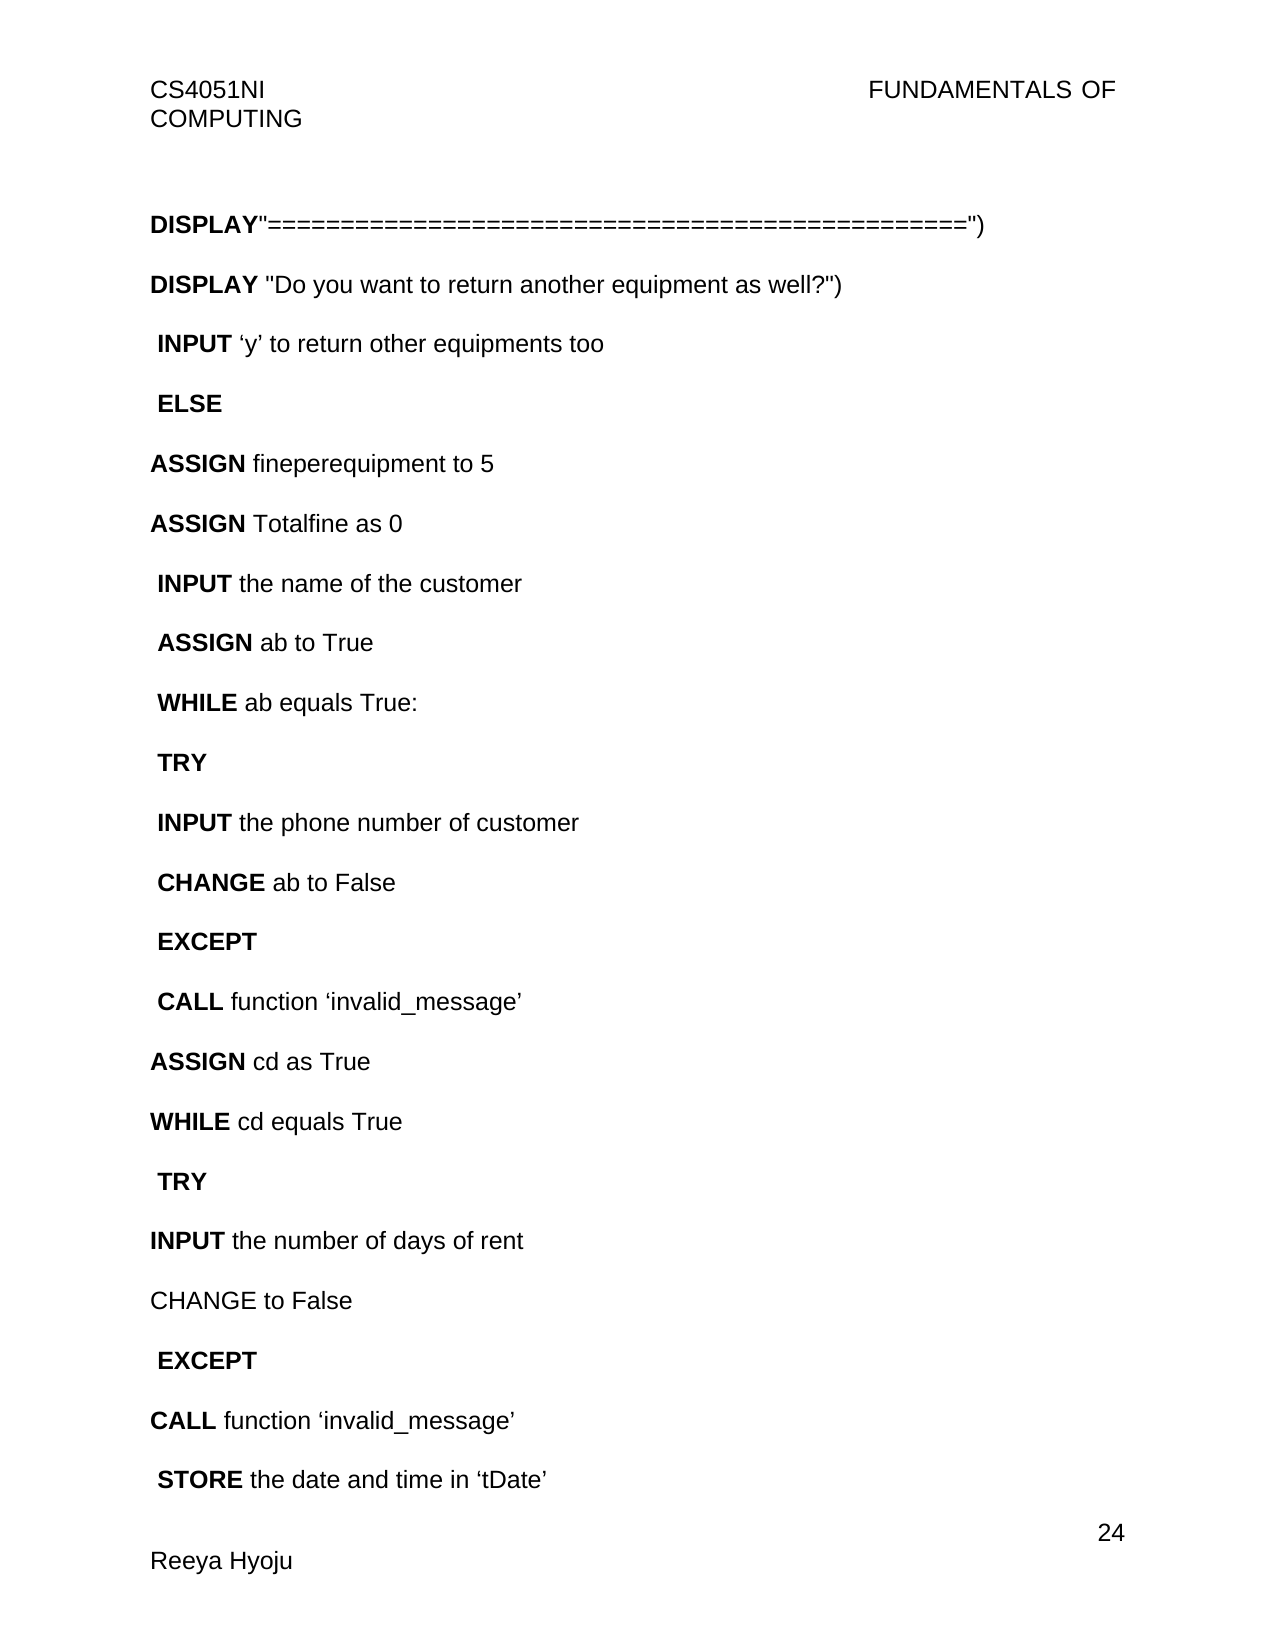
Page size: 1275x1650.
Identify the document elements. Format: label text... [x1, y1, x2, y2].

text INPUT the name of the customer [150, 568, 1125, 597]
text WHILE cd equals True [150, 1107, 1125, 1135]
text INPUT the phone number of customer [150, 808, 1125, 836]
text TRY [150, 748, 1125, 777]
text INPUT the number of days of rent [150, 1226, 1125, 1255]
text CALL function ‘invalid_message’ [150, 1406, 1125, 1434]
text ASSIGN cd as True [150, 1047, 1125, 1076]
text CHANGE ab to False [150, 867, 1125, 896]
text CHANGE to False [150, 1286, 1125, 1315]
text ASSIGN Totalfine as 0 [150, 509, 1125, 537]
text TRY [150, 1166, 1125, 1195]
text WHILE ab equals True: [150, 688, 1125, 717]
text EXCEPT [150, 927, 1125, 956]
text ASSIGN fineperequipment to 5 [150, 449, 1125, 478]
text STORE the date and time in ‘tDate’ [150, 1465, 1125, 1494]
text ASSIGN ab to True [150, 628, 1125, 657]
text CALL function ‘invalid_message’ [150, 987, 1125, 1016]
text EXCEPT [150, 1346, 1125, 1374]
text DISPLAY "Do you want to return another equipment as well?") [150, 269, 1125, 298]
text DISPLAY"================================================") [150, 210, 1125, 238]
text ELSE [150, 389, 1125, 418]
text INPUT ‘y’ to return other equipments too [150, 329, 1125, 358]
